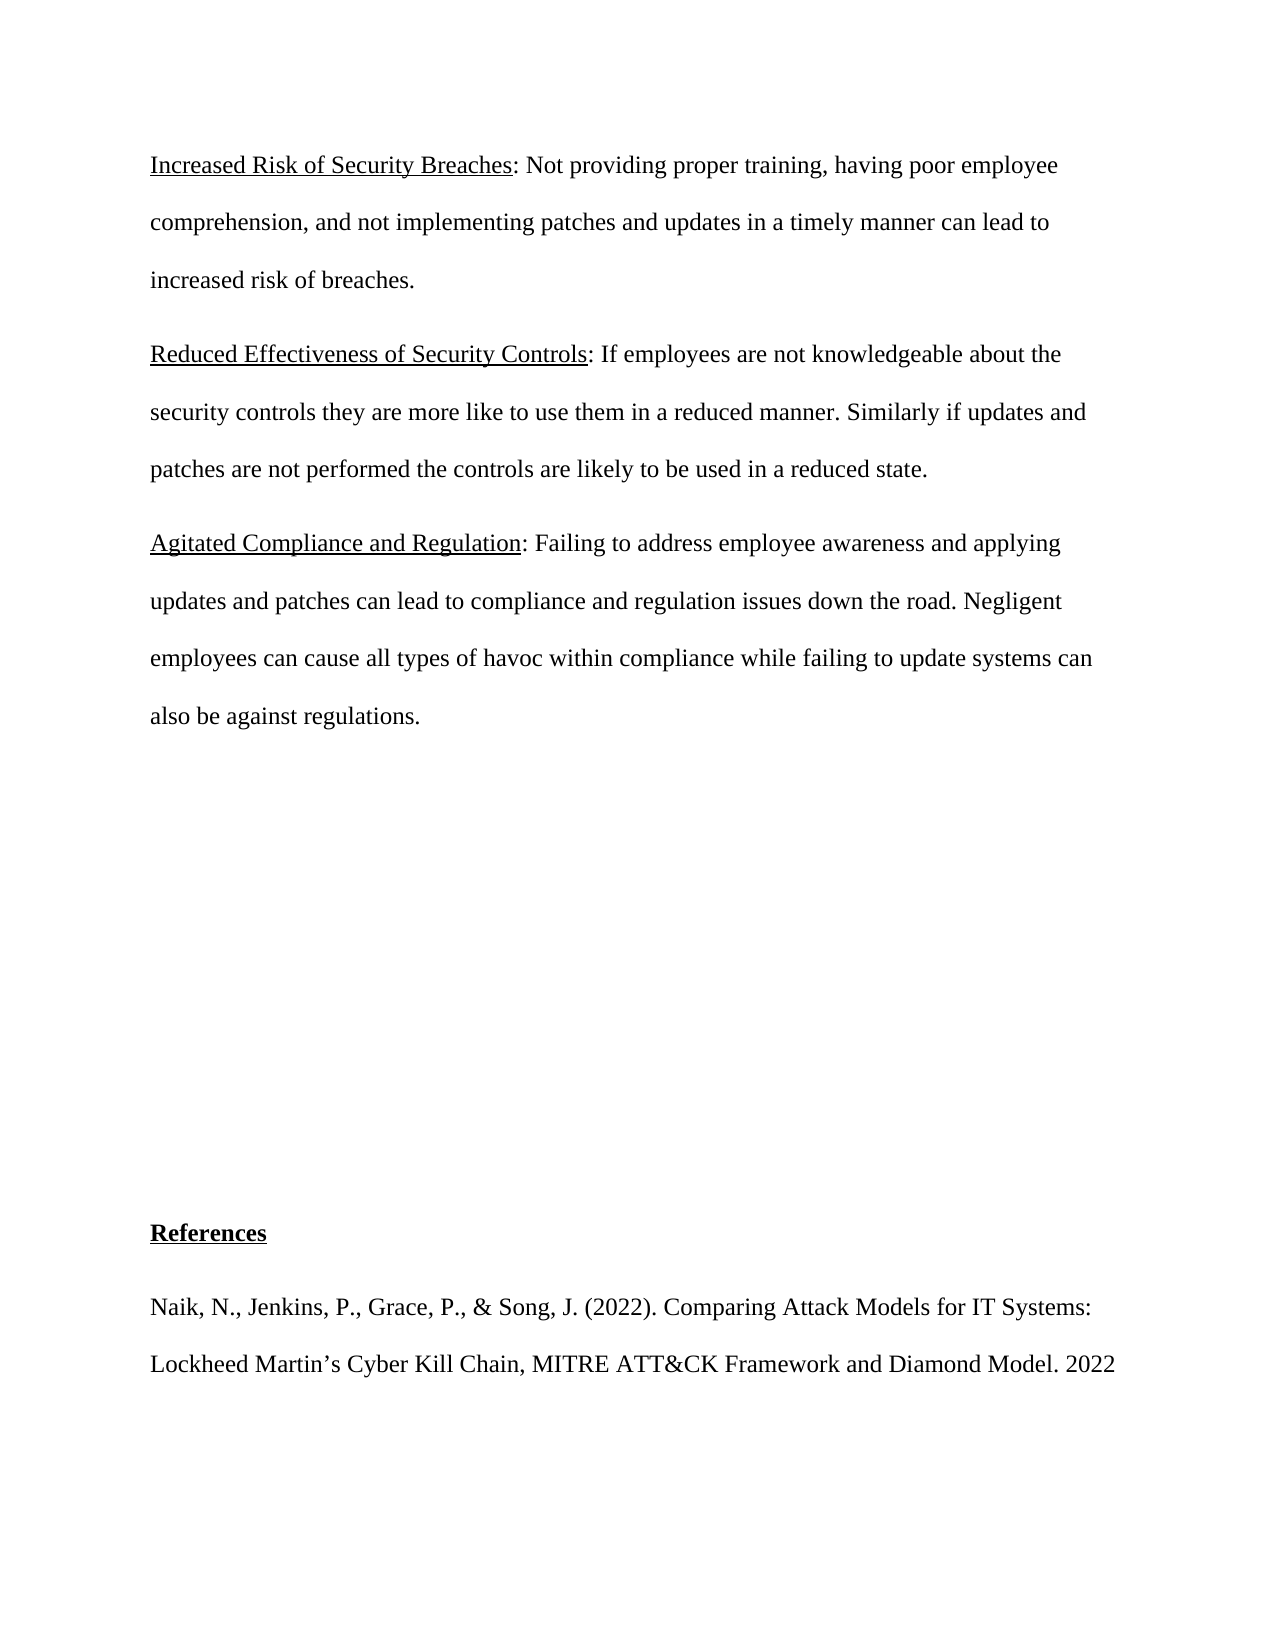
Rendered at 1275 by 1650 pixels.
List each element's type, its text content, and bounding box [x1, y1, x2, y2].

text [150, 1292, 1125, 1378]
text Increased Risk of Security Breaches: Not providing proper training, having poor employee comprehension, and not implementing patches and updates in a timely manner can lead to increased risk of breaches. [150, 150, 1125, 294]
text Reduced Effectiveness of Security Controls: If employees are not knowledgeable about the security controls they are more like to use them in a reduced manner. Similarly if updates and patches are not performed the controls are likely to be used in a reduced state. [150, 339, 1125, 483]
text Agitated Compliance and Regulation: Failing to address employee awareness and applying updates and patches can lead to compliance and regulation issues down the road. Negligent employees can cause all types of havoc within compliance while failing to update systems can also be against regulations. [150, 528, 1125, 729]
text References [150, 1218, 1125, 1247]
